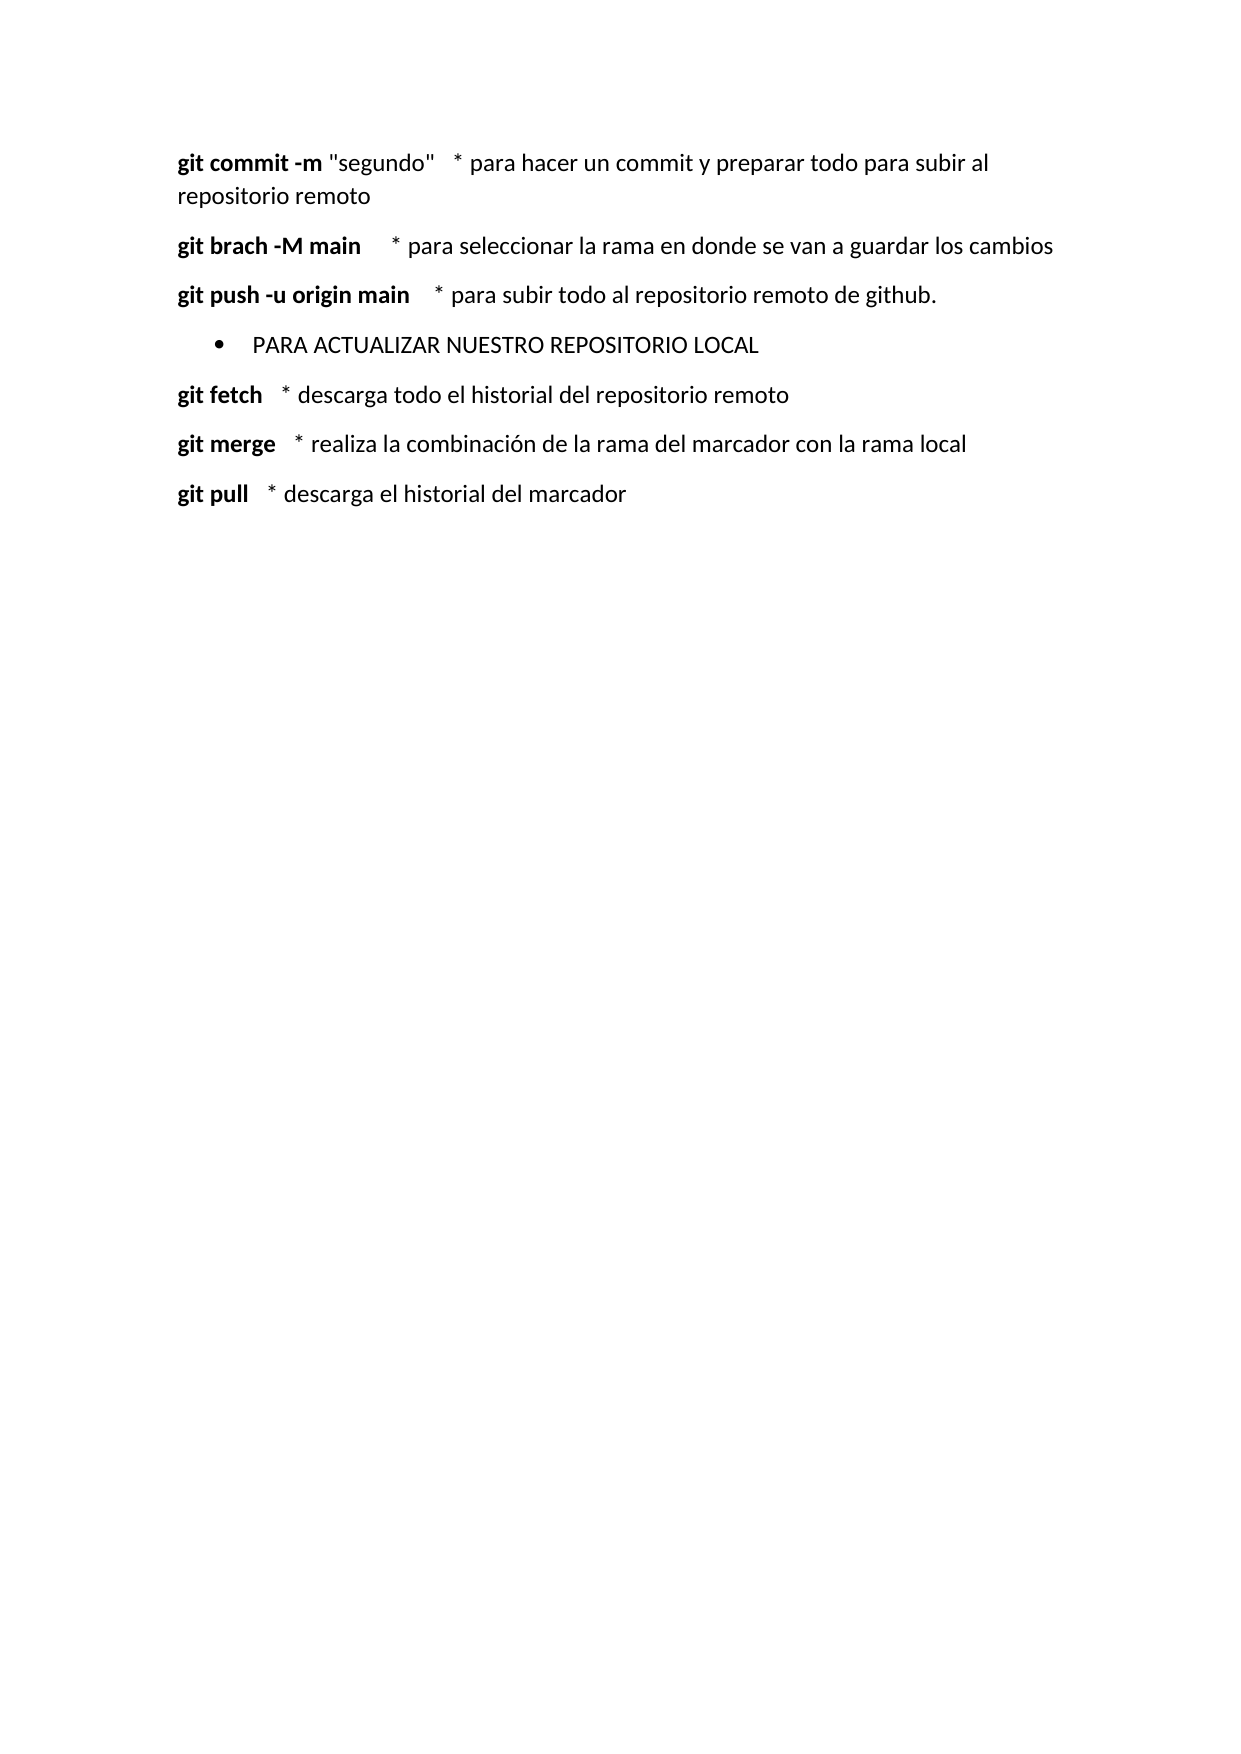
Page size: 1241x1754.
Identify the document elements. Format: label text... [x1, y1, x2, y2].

list PARA ACTUALIZAR NUESTRO REPOSITORIO LOCAL [215, 329, 1063, 360]
text git brach -M main * para seleccionar la rama en donde se van a guardar los cambios [177, 230, 1063, 261]
text git merge * realiza la combinación de la rama del marcador con la rama local [177, 428, 1063, 459]
text git push -u origin main * para subir todo al repositorio remoto de github. [177, 280, 1063, 310]
text git commit -m "segundo" * para hacer un commit y preparar todo para subir al repositorio remoto [177, 148, 1063, 211]
text git fetch * descarga todo el historial del repositorio remoto [177, 379, 1063, 409]
text git pull * descarga el historial del marcador [177, 478, 1063, 508]
